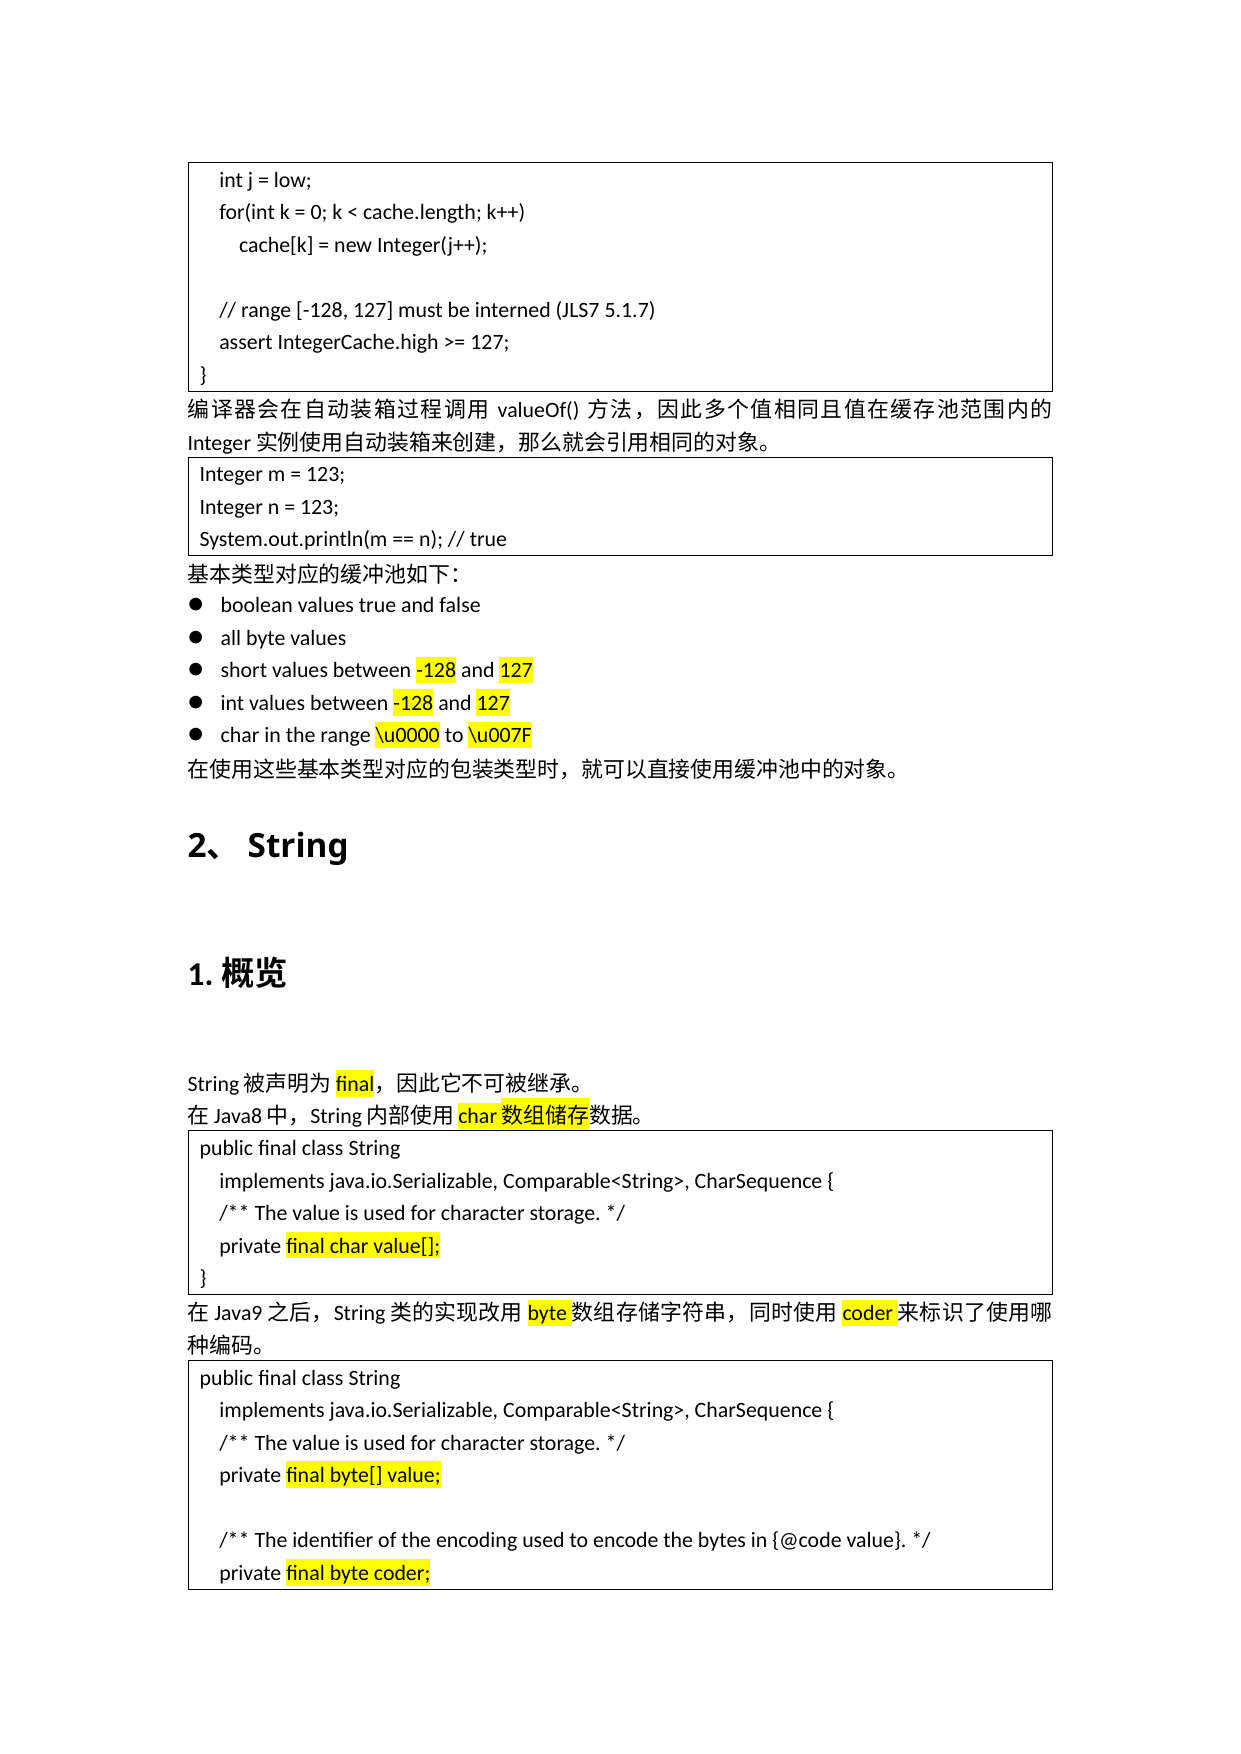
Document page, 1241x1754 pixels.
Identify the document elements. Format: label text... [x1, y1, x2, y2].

text 在Java9之后，String类的实现改用byte数组存储字符串，同时使用coder来标识了使用哪种编码。 [187, 1295, 1053, 1360]
list boolean values true and false [187, 589, 1053, 621]
list char in the range \u0000 to \u007F [187, 719, 1053, 751]
text 在Java8中，String内部使用char数组储存数据。 [187, 1098, 501, 1130]
list short values between -128 and 127 [187, 654, 1053, 686]
text 编译器会在自动装箱过程调用 valueOf() 方法，因此多个值相同且值在缓存池范围内的 Integer 实例使用自动装箱来创建，那么就会引用相同的对象。 [187, 392, 1053, 457]
subtitle 概览 [187, 938, 1053, 1003]
text 在使用这些基本类型对应的包装类型时，就可以直接使用缓冲池中的对象。 [187, 751, 1053, 784]
table_header Integer m = 123; Integer n = 123; System.out.println(m == n); // true [189, 458, 1052, 555]
subtitle String [187, 811, 1053, 876]
text 基本类型对应的缓冲池如下： [187, 556, 1053, 589]
text String被声明为final，因此它不可被继承。 [187, 1065, 1053, 1098]
list all byte values [187, 621, 1053, 654]
list int values between -128 and 127 [187, 686, 1053, 719]
text 在Java8中，String内部使用char数组储存数据。 [589, 1098, 1053, 1130]
